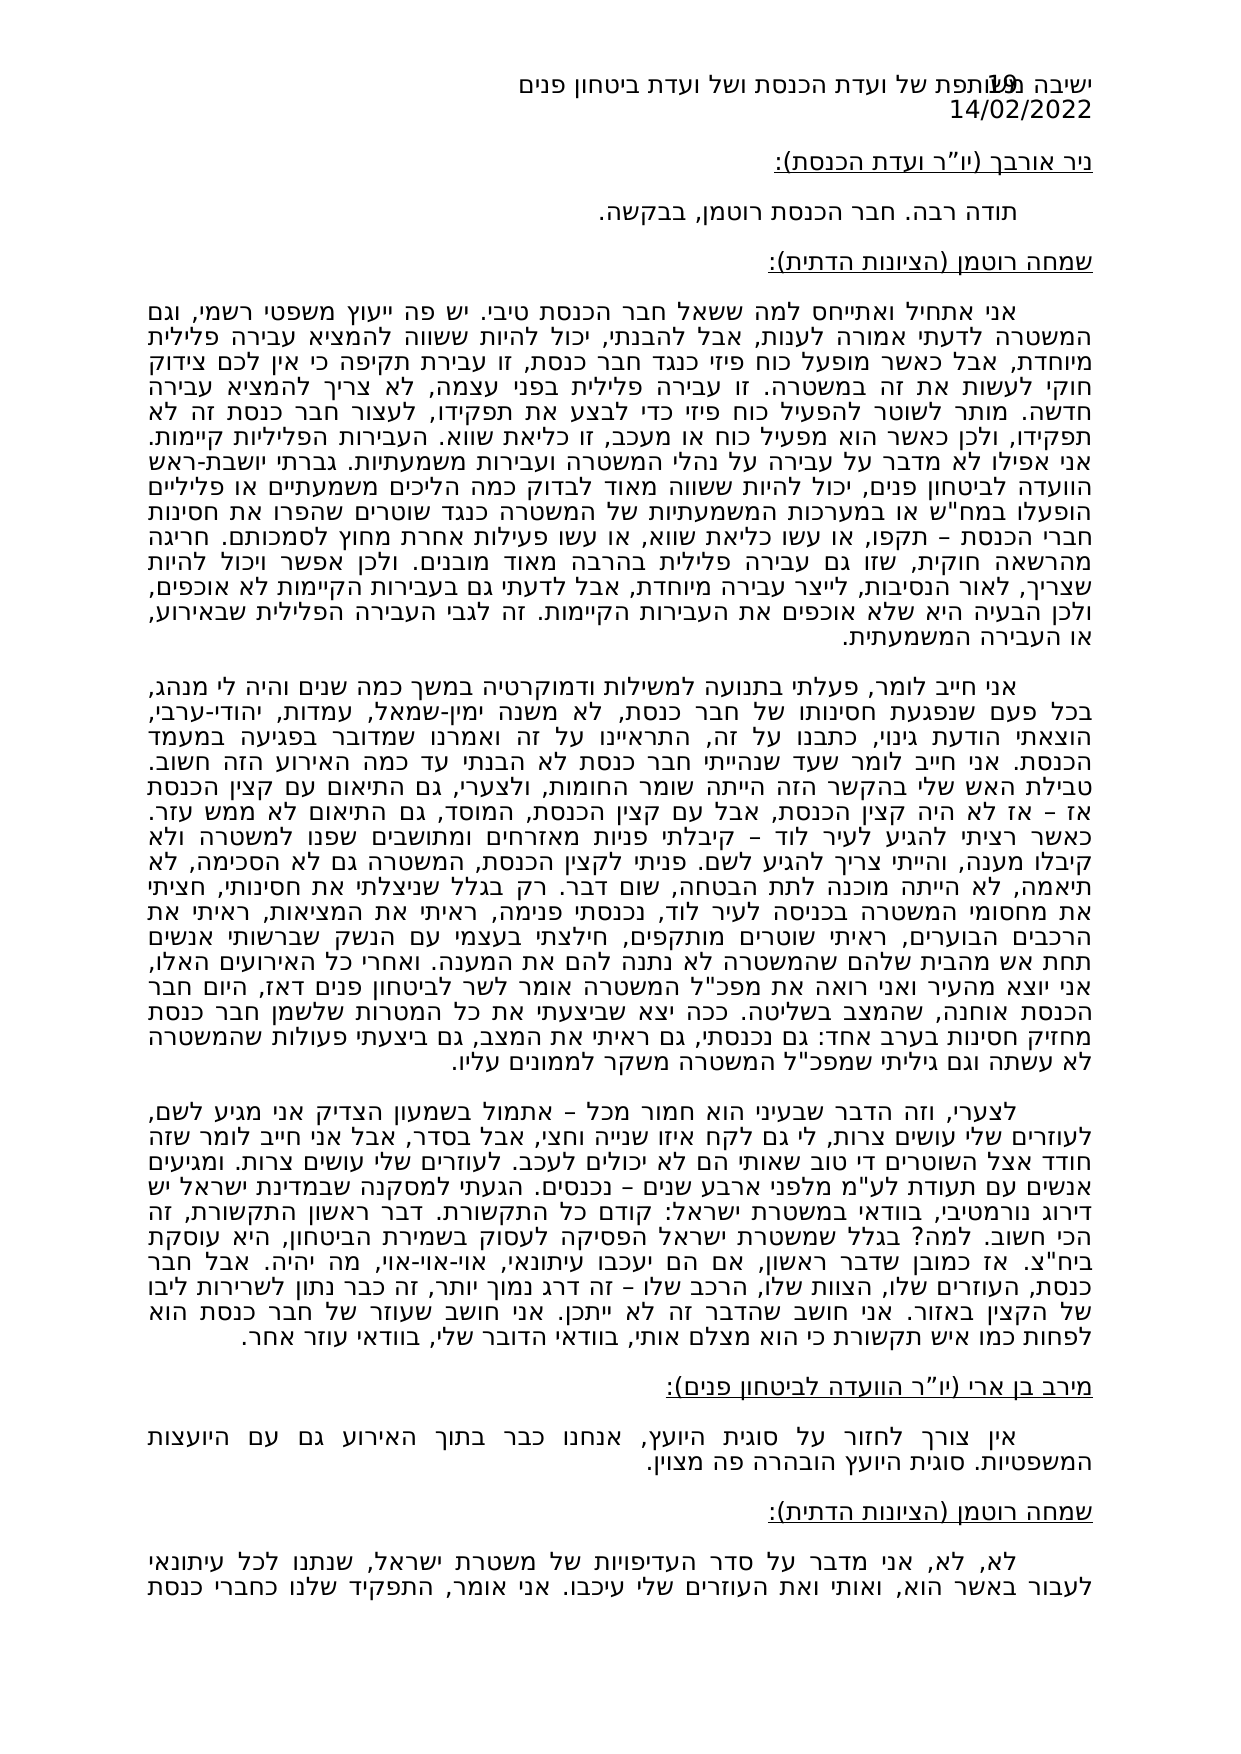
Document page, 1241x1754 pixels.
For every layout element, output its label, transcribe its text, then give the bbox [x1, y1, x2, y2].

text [147, 1550, 1093, 1600]
text אין צורך לחזור על סוגית היועץ, אנחנו כבר בתוך האירוע גם עם היועצות המשפטיות. סוגית היועץ הובהרה פה מצוין. [147, 1425, 1093, 1475]
text אני חייב לומר, פעלתי בתנועה למשילות ודמוקרטיה במשך כמה שנים והיה לי מנהג, בכל פעם שנפגעת חסינותו של חבר כנסת, לא משנה ימין-שמאל, עמדות, יהודי-ערבי, הוצאתי הודעת גינוי, כתבנו על זה, התראיינו על זה ואמרנו שמדובר בפגיעה במעמד הכנסת. אני חייב לומר שעד שנהייתי חבר כנסת לא הבנתי עד כמה האירוע הזה חשוב. טבילת האש שלי בהקשר הזה הייתה שומר החומות, ולצערי, גם התיאום עם קצין הכנסת אז – אז לא היה קצין הכנסת, אבל עם קצין הכנסת, המוסד, גם התיאום לא ממש עזר. כאשר רציתי להגיע לעיר לוד – קיבלתי פניות מאזרחים ומתושבים שפנו למשטרה ולא קיבלו מענה, והייתי צריך להגיע לשם. פניתי לקצין הכנסת, המשטרה גם לא הסכימה, לא תיאמה, לא הייתה מוכנה לתת הבטחה, שום דבר. רק בגלל שניצלתי את חסינותי, חציתי את מחסומי המשטרה בכניסה לעיר לוד, נכנסתי פנימה, ראיתי את המציאות, ראיתי את הרכבים הבוערים, ראיתי שוטרים מותקפים, חילצתי בעצמי עם הנשק שברשותי אנשים תחת אש מהבית שלהם שהמשטרה לא נתנה להם את המענה. ואחרי כל האירועים האלו, אני יוצא מהעיר ואני רואה את מפכ"ל המשטרה אומר לשר לביטחון פנים דאז, היום חבר הכנסת אוחנה, שהמצב בשליטה. ככה יצא שביצעתי את כל המטרות שלשמן חבר כנסת מחזיק חסינות בערב אחד: גם נכנסתי, גם ראיתי את המצב, גם ביצעתי פעולות שהמשטרה לא עשתה וגם גיליתי שמפכ"ל המשטרה משקר לממונים עליו. [147, 675, 1093, 1075]
text << דובר >> שמחה רוטמן (הציונות הדתית): << דובר >> [147, 1500, 1093, 1525]
text << דובר >> שמחה רוטמן (הציונות הדתית): << דובר >> [147, 250, 1093, 275]
text תודה רבה. חבר הכנסת רוטמן, בבקשה. [147, 200, 1093, 225]
text << יור >> ניר אורבך (יו”ר ועדת הכנסת): << יור >> [147, 150, 1093, 175]
text לצערי, וזה הדבר שבעיני הוא חמור מכל – אתמול בשמעון הצדיק אני מגיע לשם, לעוזרים שלי עושים צרות, לי גם לקח איזו שנייה וחצי, אבל בסדר, אבל אני חייב לומר שזה חודד אצל השוטרים די טוב שאותי הם לא יכולים לעכב. לעוזרים שלי עושים צרות. ומגיעים אנשים עם תעודת לע"מ מלפני ארבע שנים – נכנסים. הגעתי למסקנה שבמדינת ישראל יש דירוג נורמטיבי, בוודאי במשטרת ישראל: קודם כל התקשורת. דבר ראשון התקשורת, זה הכי חשוב. למה? בגלל שמשטרת ישראל הפסיקה לעסוק בשמירת הביטחון, היא עוסקת ביח"צ. אז כמובן שדבר ראשון, אם הם יעכבו עיתונאי, אוי-אוי-אוי, מה יהיה. אבל חבר כנסת, העוזרים שלו, הצוות שלו, הרכב שלו – זה דרג נמוך יותר, זה כבר נתון לשרירות ליבו של הקצין באזור. אני חושב שהדבר זה לא ייתכן. אני חושב שעוזר של חבר כנסת הוא לפחות כמו איש תקשורת כי הוא מצלם אותי, בוודאי הדובר שלי, בוודאי עוזר אחר. [147, 1100, 1093, 1350]
text אני אתחיל ואתייחס למה ששאל חבר הכנסת טיבי. יש פה ייעוץ משפטי רשמי, וגם המשטרה לדעתי אמורה לענות, אבל להבנתי, יכול להיות ששווה להמציא עבירה פלילית מיוחדת, אבל כאשר מופעל כוח פיזי כנגד חבר כנסת, זו עבירת תקיפה כי אין לכם צידוק חוקי לעשות את זה במשטרה. זו עבירה פלילית בפני עצמה, לא צריך להמציא עבירה חדשה. מותר לשוטר להפעיל כוח פיזי כדי לבצע את תפקידו, לעצור חבר כנסת זה לא תפקידו, ולכן כאשר הוא מפעיל כוח או מעכב, זו כליאת שווא. העבירות הפליליות קיימות. אני אפילו לא מדבר על עבירה על נהלי המשטרה ועבירות משמעתיות. גברתי יושבת-ראש הוועדה לביטחון פנים, יכול להיות ששווה מאוד לבדוק כמה הליכים משמעתיים או פליליים הופעלו במח"ש או במערכות המשמעתיות של המשטרה כנגד שוטרים שהפרו את חסינות חברי הכנסת – תקפו, או עשו כליאת שווא, או עשו פעילות אחרת מחוץ לסמכותם. חריגה מהרשאה חוקית, שזו גם עבירה פלילית בהרבה מאוד מובנים. ולכן אפשר ויכול להיות שצריך, לאור הנסיבות, לייצר עבירה מיוחדת, אבל לדעתי גם בעבירות הקיימות לא אוכפים, ולכן הבעיה היא שלא אוכפים את העבירות הקיימות. זה לגבי העבירה הפלילית שבאירוע, או העבירה המשמעתית. [147, 300, 1093, 650]
text << דובר >> מירב בן ארי (יו”ר הוועדה לביטחון פנים): << דובר >> [147, 1375, 1093, 1400]
